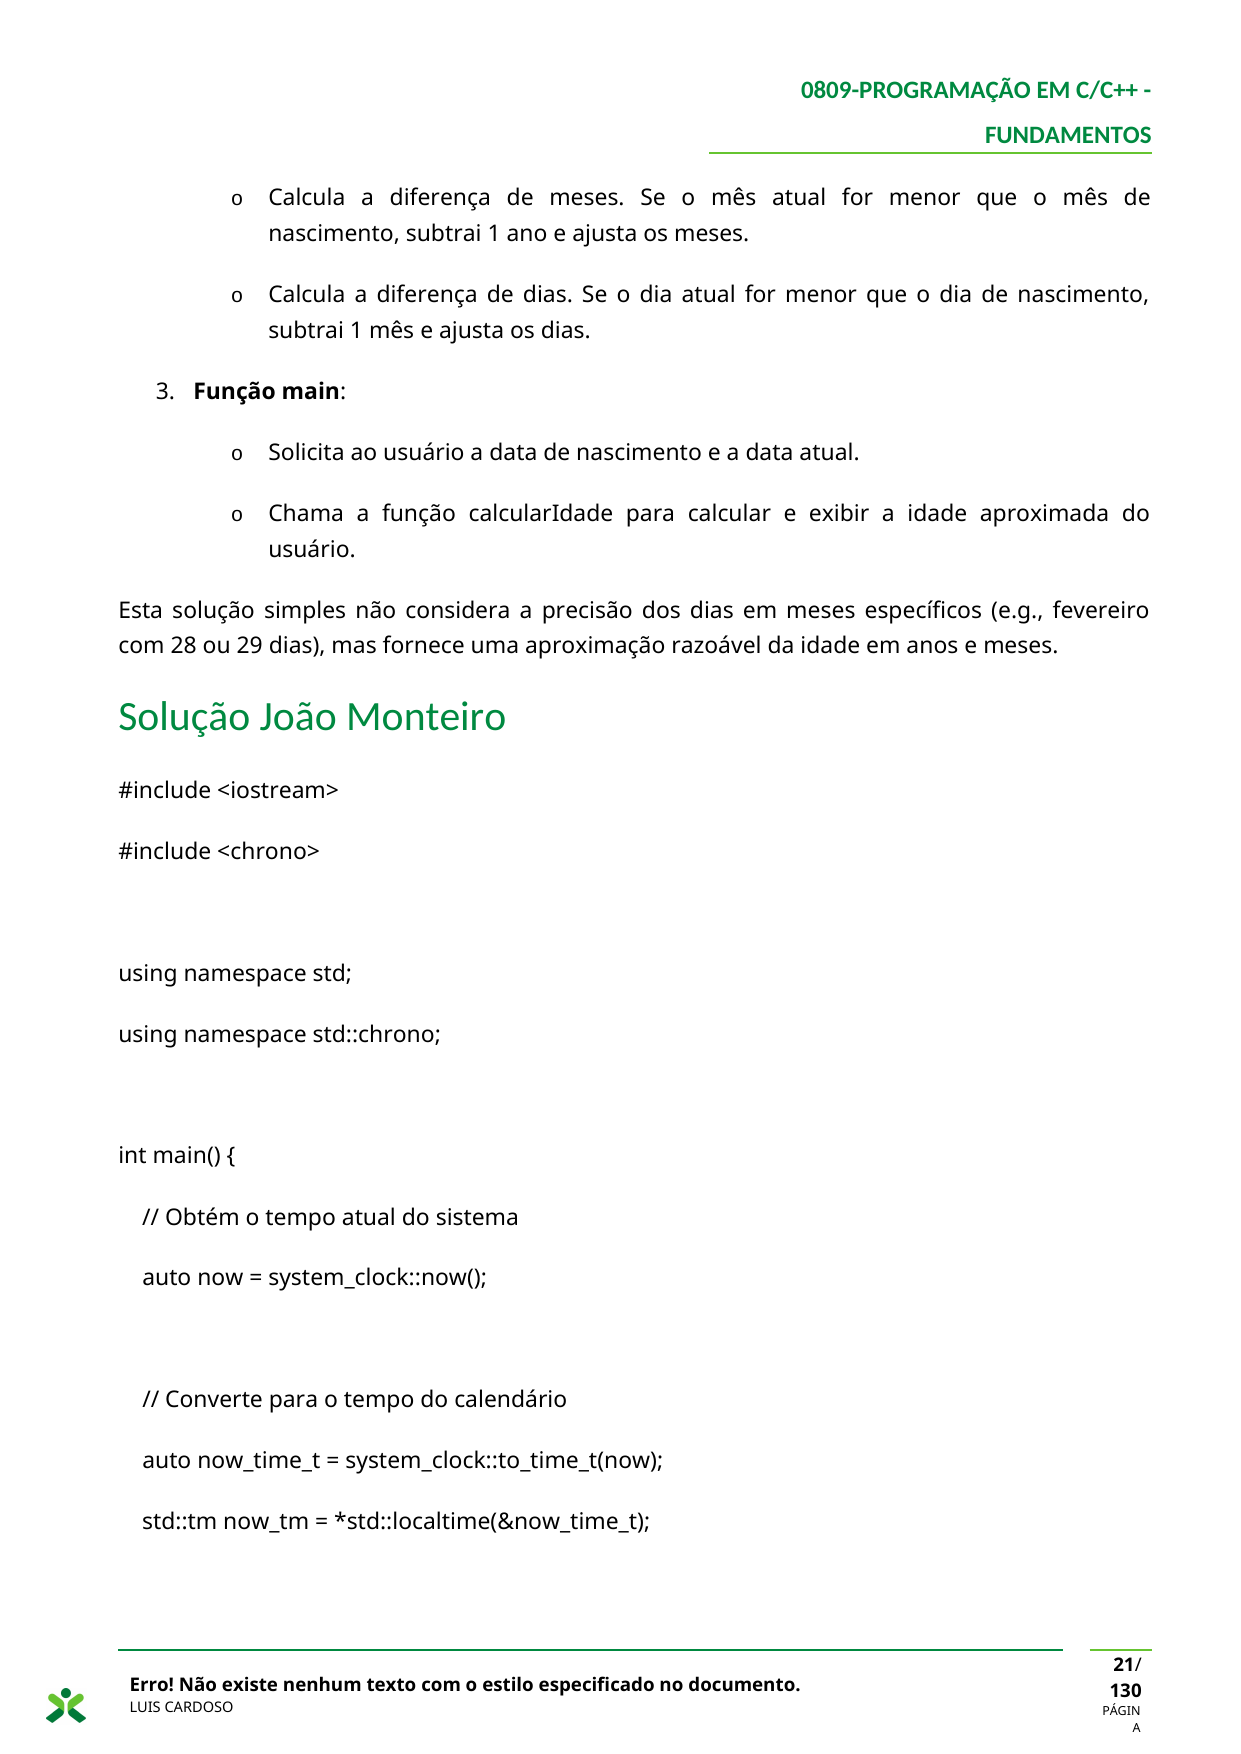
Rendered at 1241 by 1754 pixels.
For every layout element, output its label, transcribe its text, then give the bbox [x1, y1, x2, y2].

text #include <chrono> [118, 835, 1152, 866]
text auto now_time_t = system_clock::to_time_t(now); [118, 1444, 1152, 1475]
text Solução João Monteiro [118, 690, 1152, 741]
text Esta solução simples não considera a precisão dos dias em meses específicos (e.g., fevereiro com 28 ou 29 dias), mas fornece uma aproximação razoável da idade em anos e meses. [118, 593, 1152, 661]
picture [46, 1688, 87, 1725]
text // Obtém o tempo atual do sistema [118, 1200, 1152, 1232]
list Solicita ao usuário a data de nascimento e a data atual. [231, 436, 1152, 467]
text // Converte para o tempo do calendário [118, 1383, 1152, 1414]
text using namespace std::chrono; [118, 1018, 1152, 1049]
list Chama a função calcularIdade para calcular e exibir a idade aproximada do usuário. [231, 497, 1152, 564]
list Calcula a diferença de dias. Se o dia atual for menor que o dia de nascimento, subtrai 1 mês e ajusta os dias. [231, 278, 1152, 345]
text using namespace std; [118, 957, 1152, 988]
text int main() { [118, 1139, 1152, 1171]
list Função main: [156, 375, 1152, 406]
text #include <iostream> [118, 774, 1152, 805]
text std::tm now_tm = *std::localtime(&now_time_t); [118, 1505, 1152, 1536]
text auto now = system_clock::now(); [118, 1261, 1152, 1293]
list Calcula a diferença de meses. Se o mês atual for menor que o mês de nascimento, subtrai 1 ano e ajusta os meses. [231, 181, 1152, 248]
